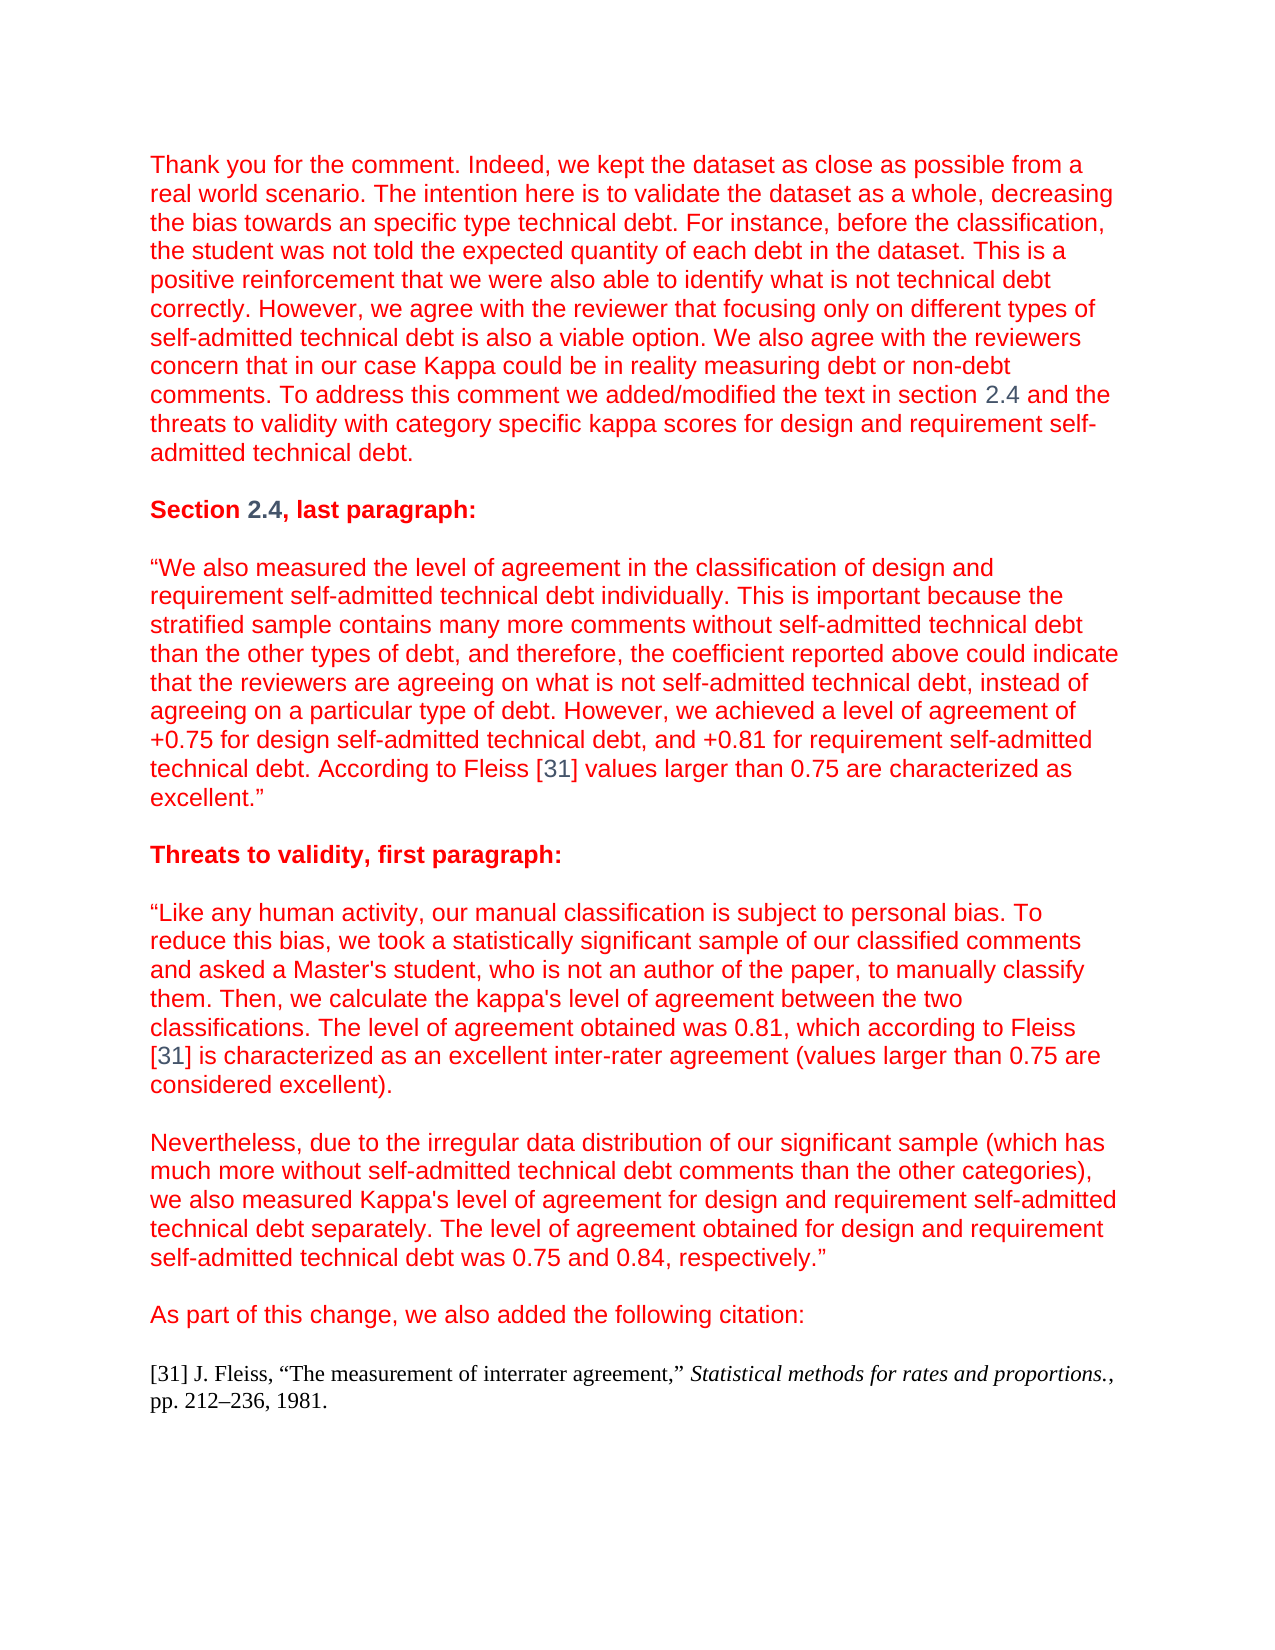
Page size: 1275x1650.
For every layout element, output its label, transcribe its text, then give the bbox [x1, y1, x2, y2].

text “Like any human activity, our manual classification is subject to personal bias. To reduce this bias, we took a statistically significant sample of our classified comments and asked a Master's student, who is not an author of the paper, to manually classify them. Then, we calculate the kappa's level of agreement between the two classifications. The level of agreement obtained was 0.81, which according to Fleiss [31] is characterized as an excellent inter-rater agreement (values larger than 0.75 are considered excellent). [150, 897, 1125, 1099]
text Thank you for the comment. Indeed, we kept the dataset as close as possible from a real world scenario. The intention here is to validate the dataset as a whole, decreasing the bias towards an specific type technical debt. For instance, before the classification, the student was not told the expected quantity of each debt in the dataset. This is a positive reinforcement that we were also able to identify what is not technical debt correctly. However, we agree with the reviewer that focusing only on different types of self-admitted technical debt is also a viable option. We also agree with the reviewers concern that in our case Kappa could be in reality measuring debt or non-debt comments. To address this comment we added/modified the text in section 2.4 and the threats to validity with category specific kappa scores for design and requirement self-admitted technical debt. [150, 150, 1125, 466]
text [31] J. Fleiss, “The measurement of interrater agreement,” Statistical methods for rates and proportions., pp. 212–236, 1981. [150, 1359, 1125, 1413]
text As part of this change, we also added the following citation: [150, 1300, 1125, 1329]
text Nevertheless, due to the irregular data distribution of our significant sample (which has much more without self-admitted technical debt comments than the other categories), we also measured Kappa's level of agreement for design and requirement self-admitted technical debt separately. The level of agreement obtained for design and requirement self-admitted technical debt was 0.75 and 0.84, respectively.” [150, 1127, 1125, 1271]
text “We also measured the level of agreement in the classification of design and requirement self-admitted technical debt individually. This is important because the stratified sample contains many more comments without self-admitted technical debt than the other types of debt, and therefore, the coefficient reported above could indicate that the reviewers are agreeing on what is not self-admitted technical debt, instead of agreeing on a particular type of debt. However, we achieved a level of agreement of +0.75 for design self-admitted technical debt, and +0.81 for requirement self-admitted technical debt. According to Fleiss [31] values larger than 0.75 are characterized as excellent.” [150, 552, 1125, 811]
text Section 2.4, last paragraph: [150, 495, 1125, 524]
text Threats to validity, first paragraph: [150, 840, 1125, 869]
